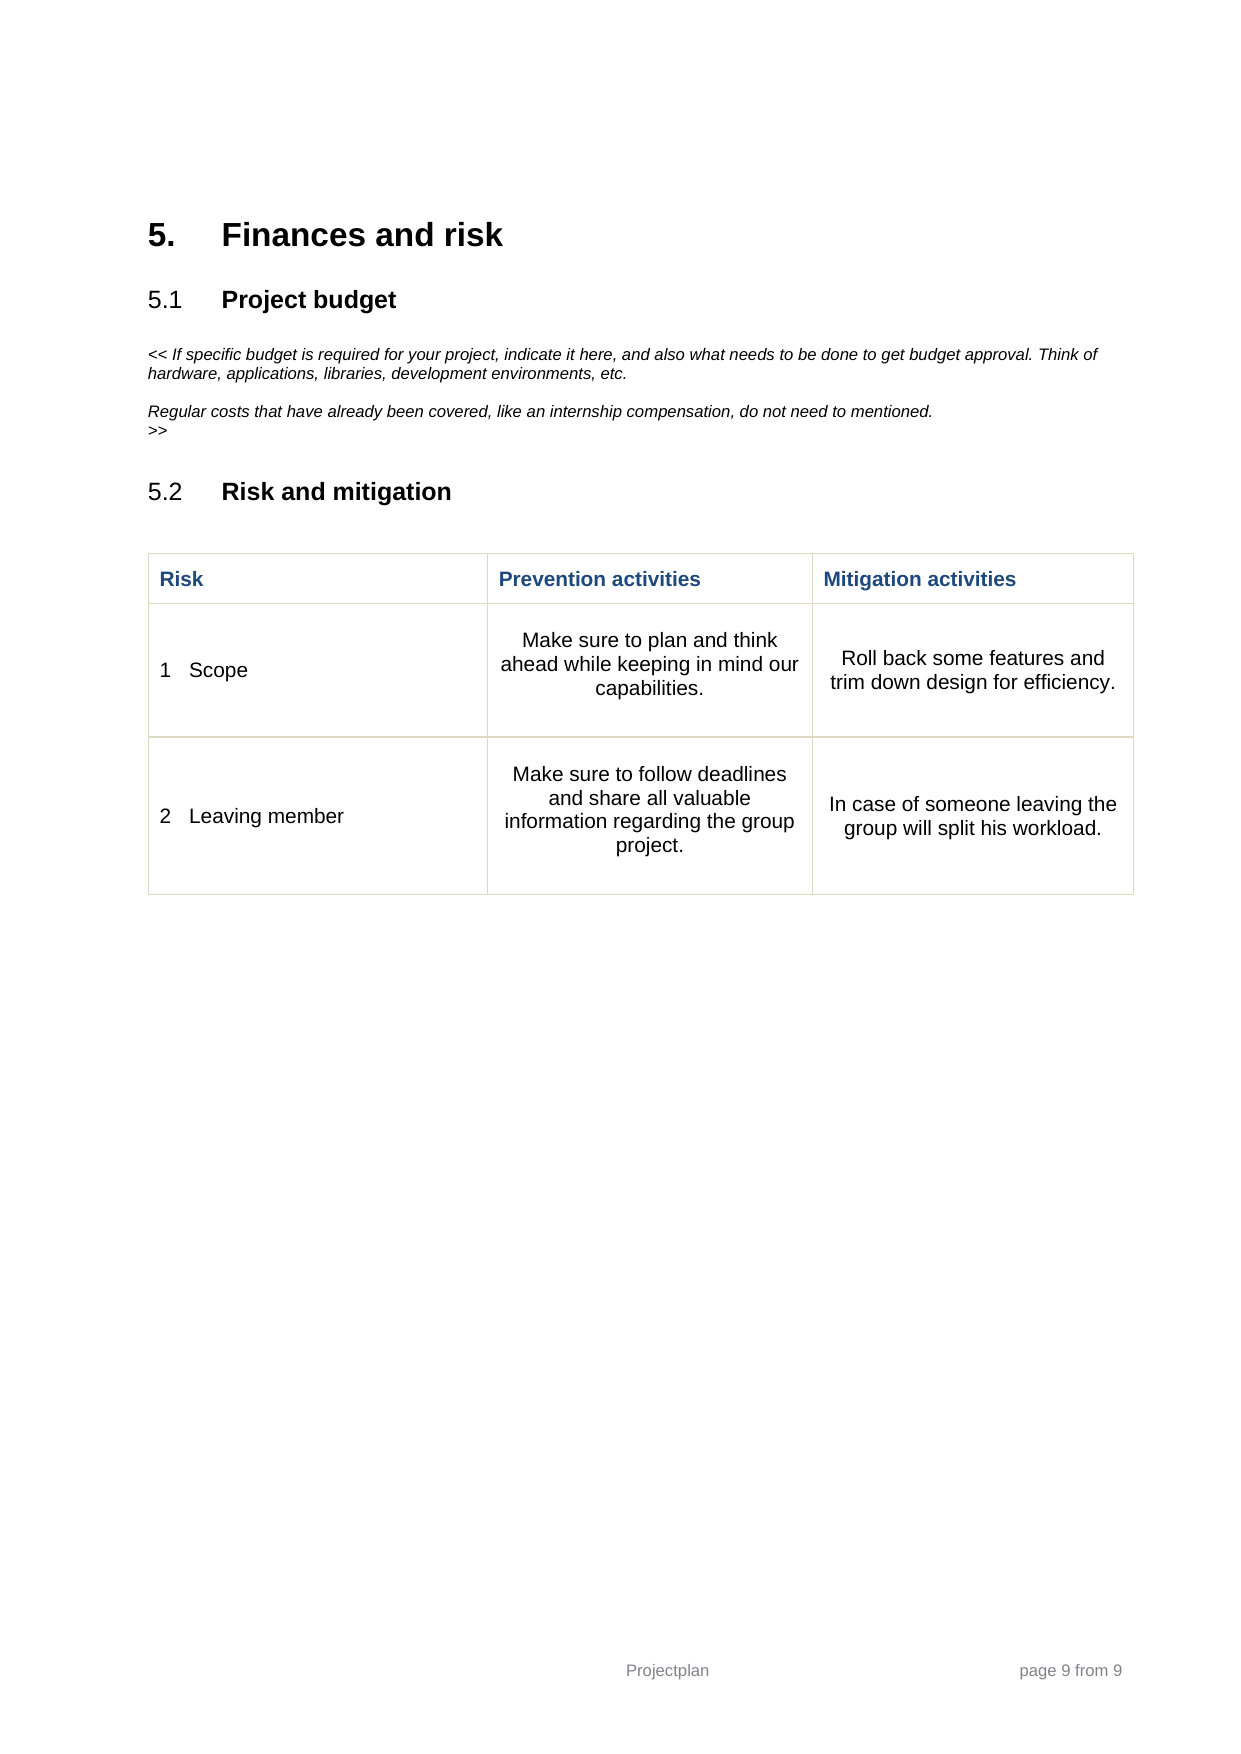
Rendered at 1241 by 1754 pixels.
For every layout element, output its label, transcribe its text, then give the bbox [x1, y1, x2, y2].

table_cell Leaving member [149, 738, 487, 894]
table_header Mitigation activities [813, 554, 1133, 603]
table_header Risk [149, 554, 487, 603]
subtitle Project budget [148, 286, 1117, 314]
table_header Prevention activities [488, 554, 812, 603]
text Regular costs that have already been covered, like an internship compensation, do not need to mentioned. [148, 402, 1117, 421]
table_cell Roll back some features and trim down design for efficiency. [813, 604, 1133, 736]
text << If specific budget is required for your project, indicate it here, and also what needs to be done to get budget approval. Think of hardware, applications, libraries, development environments, etc. [148, 344, 1117, 383]
subtitle Risk and mitigation [148, 477, 1117, 506]
table_cell Make sure to follow deadlines and share all valuable information regarding the group project. [488, 738, 812, 894]
table_cell In case of someone leaving the group will split his workload. [813, 738, 1133, 894]
subtitle Finances and risk [148, 215, 1117, 254]
table_cell Make sure to plan and think ahead while keeping in mind our capabilities. [488, 604, 812, 736]
text >> [148, 421, 1117, 440]
table_cell Scope [149, 604, 487, 736]
